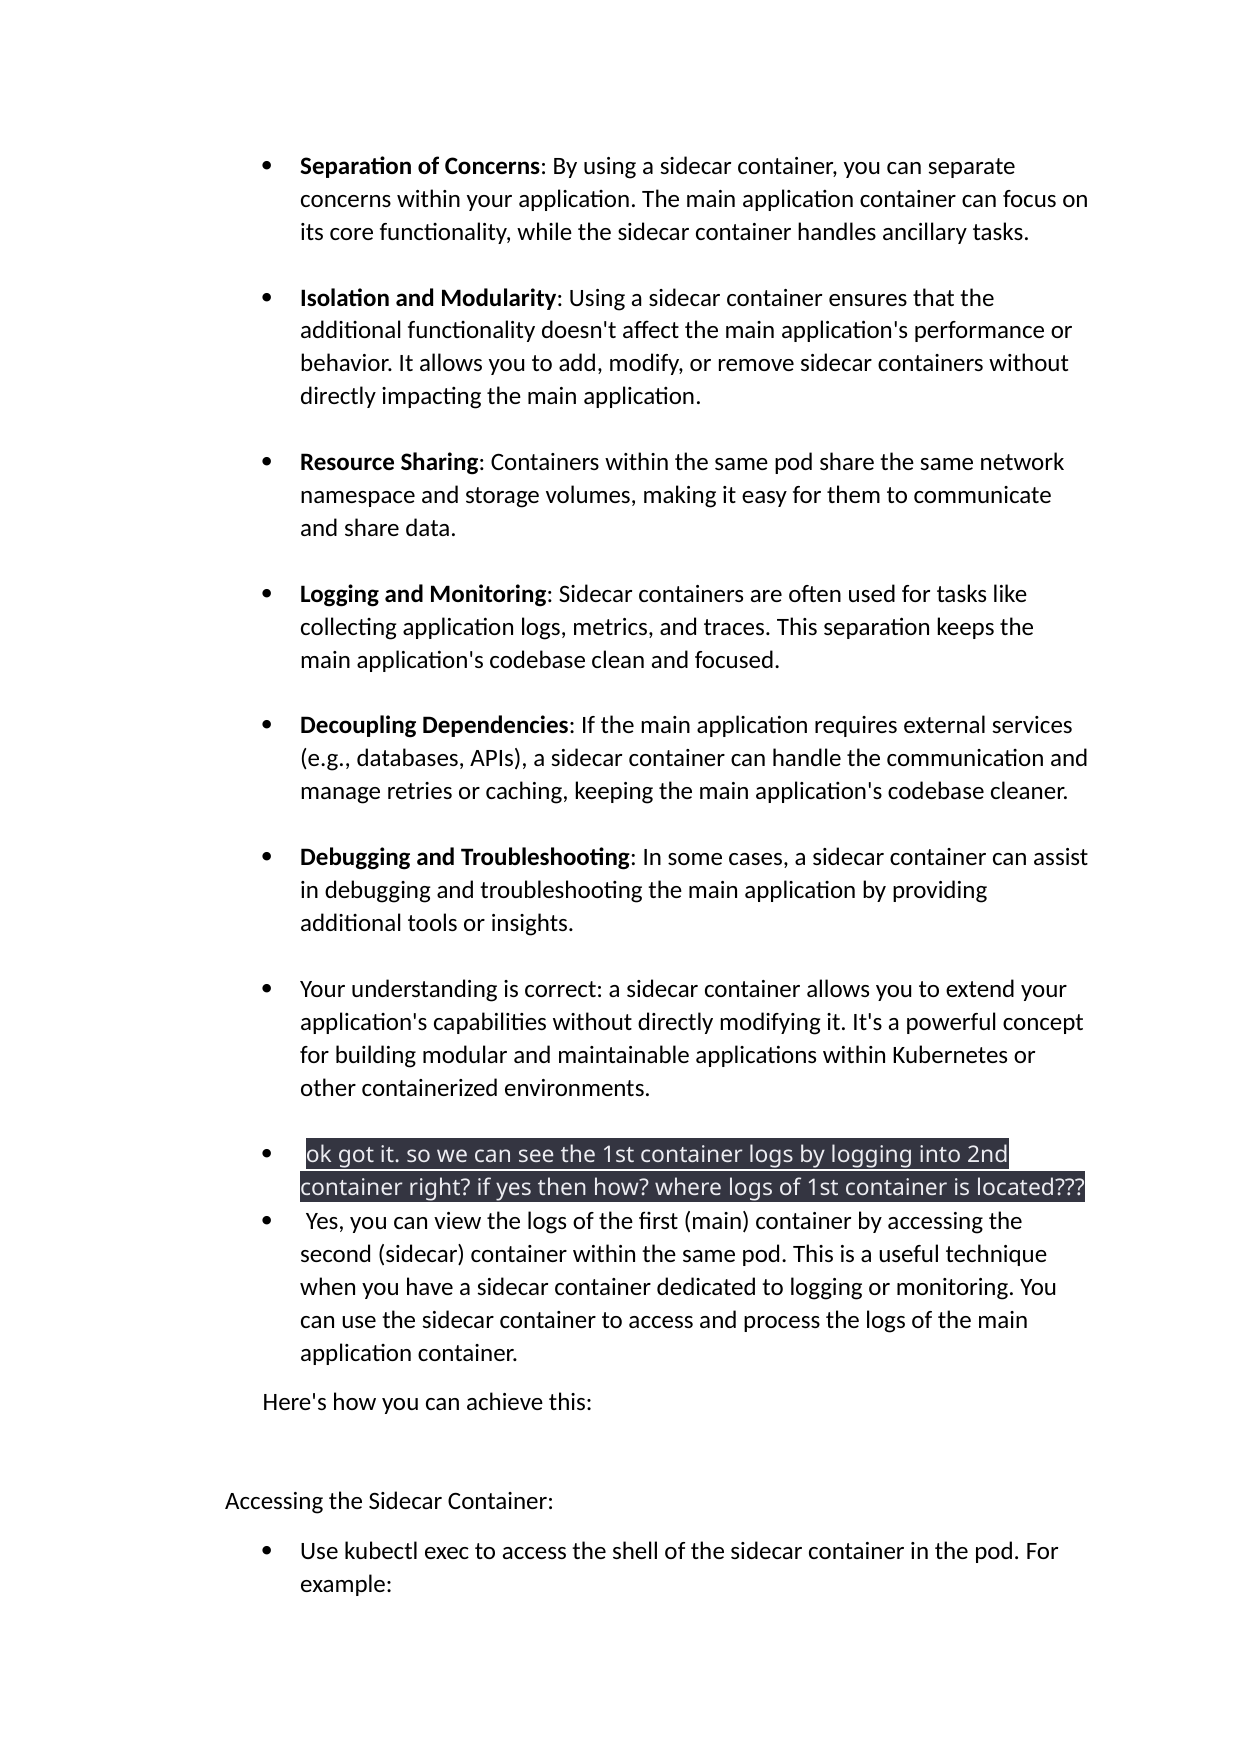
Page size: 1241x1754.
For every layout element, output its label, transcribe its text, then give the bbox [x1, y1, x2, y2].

list Resource Sharing: Containers within the same pod share the same network namespace and storage volumes, making it easy for them to communicate and share data. [262, 446, 1090, 543]
text Here's how you can achieve this: [262, 1386, 1090, 1417]
list Isolation and Modularity: Using a sidecar container ensures that the additional functionality doesn't affect the main application's performance or behavior. It allows you to add, modify, or remove sidecar containers without directly impacting the main application. [262, 282, 1090, 411]
list ok got it. so we can see the 1st container logs by logging into 2nd container right? if yes then how? where logs of 1st container is located??? [262, 1137, 1090, 1202]
text Accessing the Sidecar Container: [150, 1485, 1090, 1516]
list Yes, you can view the logs of the first (main) container by accessing the second (sidecar) container within the same pod. This is a useful technique when you have a sidecar container dedicated to logging or monitoring. You can use the sidecar container to access and process the logs of the main application container. [262, 1205, 1090, 1367]
list Separation of Concerns: By using a sidecar container, you can separate concerns within your application. The main application container can focus on its core functionality, while the sidecar container handles ancillary tasks. [262, 150, 1090, 246]
list Decoupling Dependencies: If the main application requires external services (e.g., databases, APIs), a sidecar container can handle the communication and manage retries or caching, keeping the main application's codebase cleaner. [262, 709, 1090, 806]
list Debugging and Troubleshooting: In some cases, a sidecar container can assist in debugging and troubleshooting the main application by providing additional tools or insights. [262, 841, 1090, 938]
list Logging and Monitoring: Sidecar containers are often used for tasks like collecting application logs, metrics, and traces. This separation keeps the main application's codebase clean and focused. [262, 578, 1090, 674]
list Your understanding is correct: a sidecar container allows you to extend your application's capabilities without directly modifying it. It's a powerful concept for building modular and maintainable applications within Kubernetes or other containerized environments. [262, 973, 1090, 1102]
list Use kubectl exec to access the shell of the sidecar container in the pod. For example: [262, 1535, 1090, 1598]
